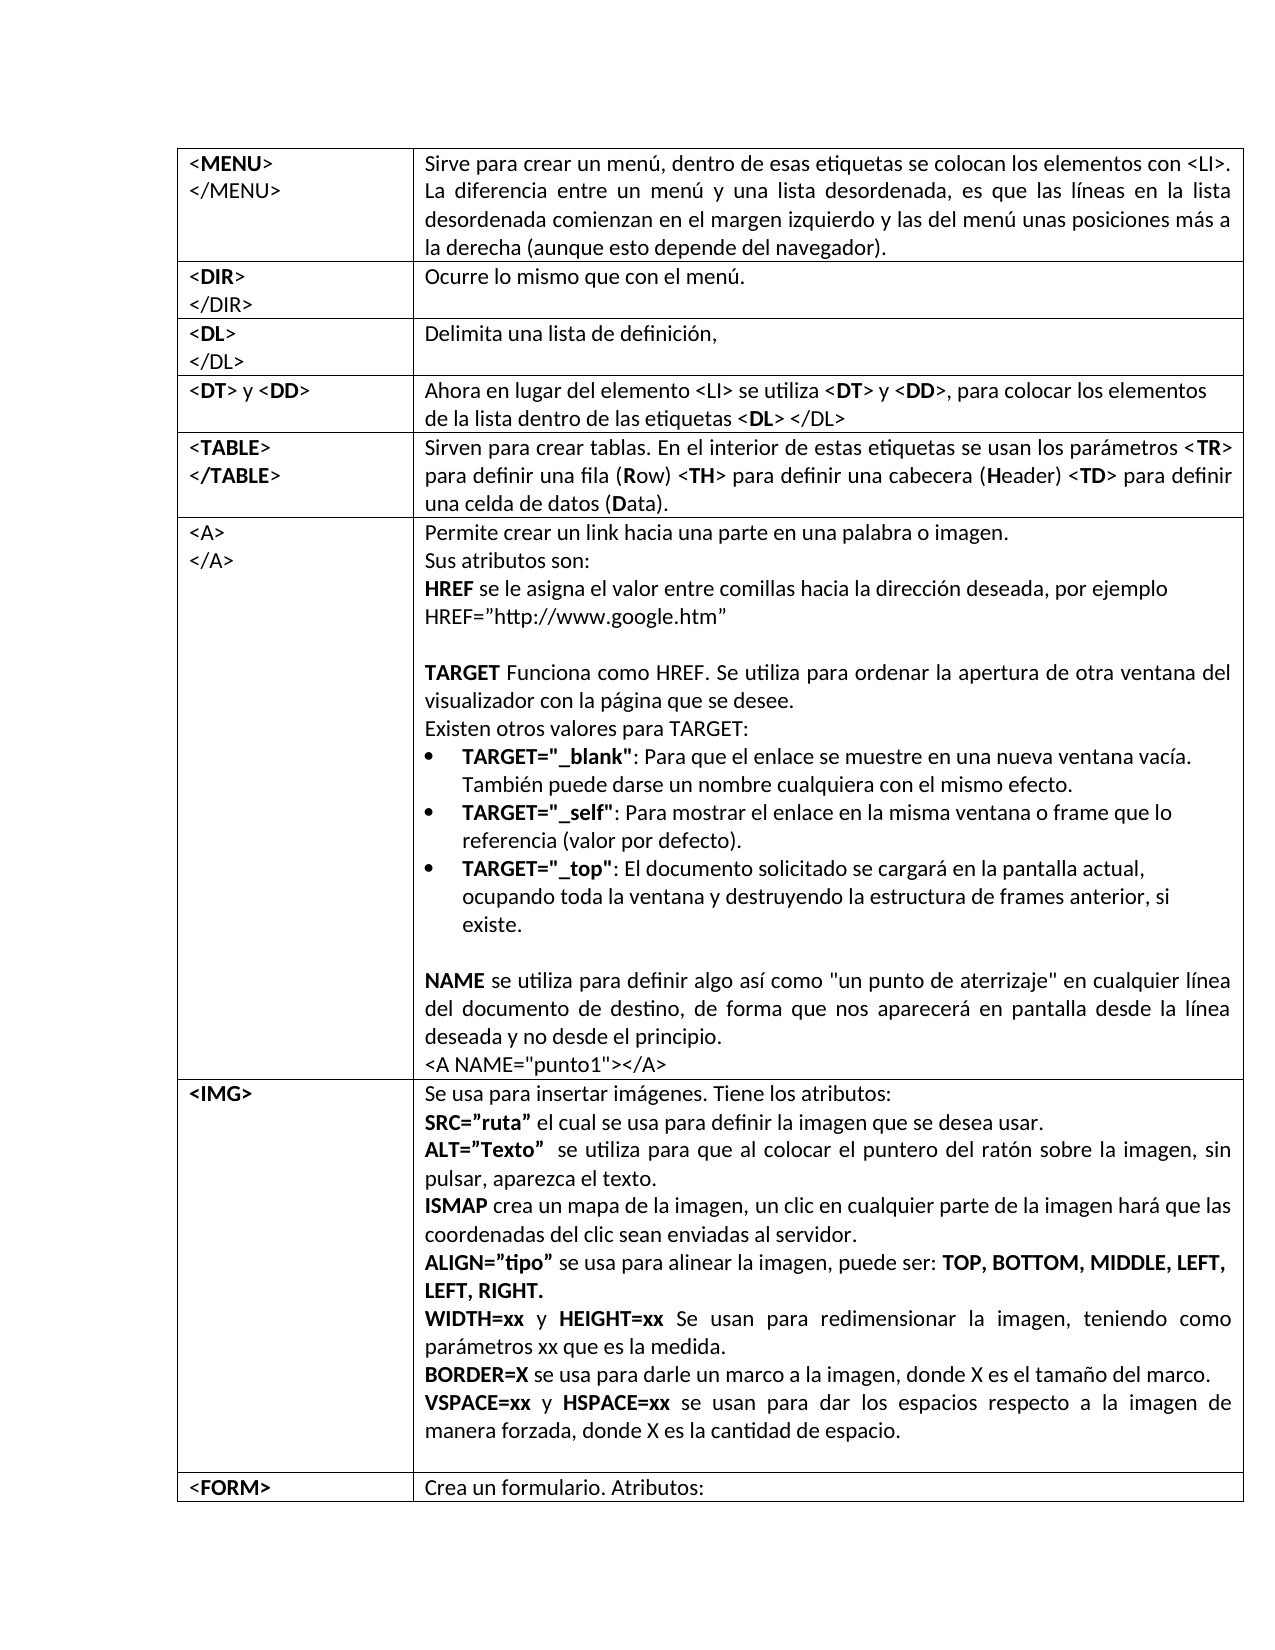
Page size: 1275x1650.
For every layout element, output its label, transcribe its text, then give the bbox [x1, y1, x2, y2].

table_cell Sirve para crear un menú, dentro de esas etiquetas se colocan los elementos con <LI>. La diferencia entre un menú y una lista desordenada, es que las líneas en la lista desordenada comienzan en el margen izquierdo y las del menú unas posiciones más a la derecha (aunque esto depende del navegador). [414, 149, 1243, 261]
table_cell <DIR> </DIR> [178, 262, 413, 318]
table_cell Ocurre lo mismo que con el menú. [414, 262, 1243, 318]
table_cell Se usa para insertar imágenes. Tiene los atributos: SRC=”ruta” el cual se usa para definir la imagen que se desea usar. ALT=”Texto” se utiliza para que al colocar el puntero del ratón sobre la imagen, sin pulsar, aparezca el texto. ISMAP crea un mapa de la imagen, un clic en cualquier parte de la imagen hará que las coordenadas del clic sean enviadas al servidor. ALIGN=”tipo” se usa para alinear la imagen, puede ser: TOP, BOTTOM, MIDDLE, LEFT, LEFT, RIGHT. WIDTH=xx y HEIGHT=xx Se usan para redimensionar la imagen, teniendo como parámetros xx que es la medida. BORDER=X se usa para darle un marco a la imagen, donde X es el tamaño del marco. VSPACE=xx y HSPACE=xx se usan para dar los espacios respecto a la imagen de manera forzada, donde X es la cantidad de espacio. [414, 1080, 1243, 1472]
table_cell <TABLE> </TABLE> [178, 433, 413, 517]
table_cell <MENU> </MENU> [178, 149, 413, 261]
table_cell <DT> y <DD> [178, 376, 413, 432]
table_cell Delimita una lista de definición, [414, 319, 1243, 375]
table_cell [414, 1473, 1243, 1501]
table_cell Ahora en lugar del elemento <LI> se utiliza <DT> y <DD>, para colocar los elementos de la lista dentro de las etiquetas <DL> </DL> [414, 376, 1243, 432]
table_cell <IMG> [178, 1080, 413, 1472]
table_cell <DL> </DL> [178, 319, 413, 375]
table_cell <A> </A> [178, 518, 413, 1078]
table_cell <FORM> </FORM> [178, 1473, 413, 1501]
table_cell Sirven para crear tablas. En el interior de estas etiquetas se usan los parámetros <TR> para definir una fila (Row) <TH> para definir una cabecera (Header) <TD> para definir una celda de datos (Data). [414, 433, 1243, 517]
table_cell Permite crear un link hacia una parte en una palabra o imagen. Sus atributos son: HREF se le asigna el valor entre comillas hacia la dirección deseada, por ejemplo HREF=”http://www.google.htm” TARGET Funciona como HREF. Se utiliza para ordenar la apertura de otra ventana del visualizador con la página que se desee. Existen otros valores para TARGET: TARGET="_blank": Para que el enlace se muestre en una nueva ventana vacía. También puede darse un nombre cualquiera con el mismo efecto. TARGET="_self": Para mostrar el enlace en la misma ventana o frame que lo referencia (valor por defecto). TARGET="_top": El documento solicitado se cargará en la pantalla actual, ocupando toda la ventana y destruyendo la estructura de frames anterior, si existe. NAME se utiliza para definir algo así como "un punto de aterrizaje" en cualquier línea del documento de destino, de forma que nos aparecerá en pantalla desde la línea deseada y no desde el principio. <A NAME="punto1"></A> [414, 518, 1243, 1078]
